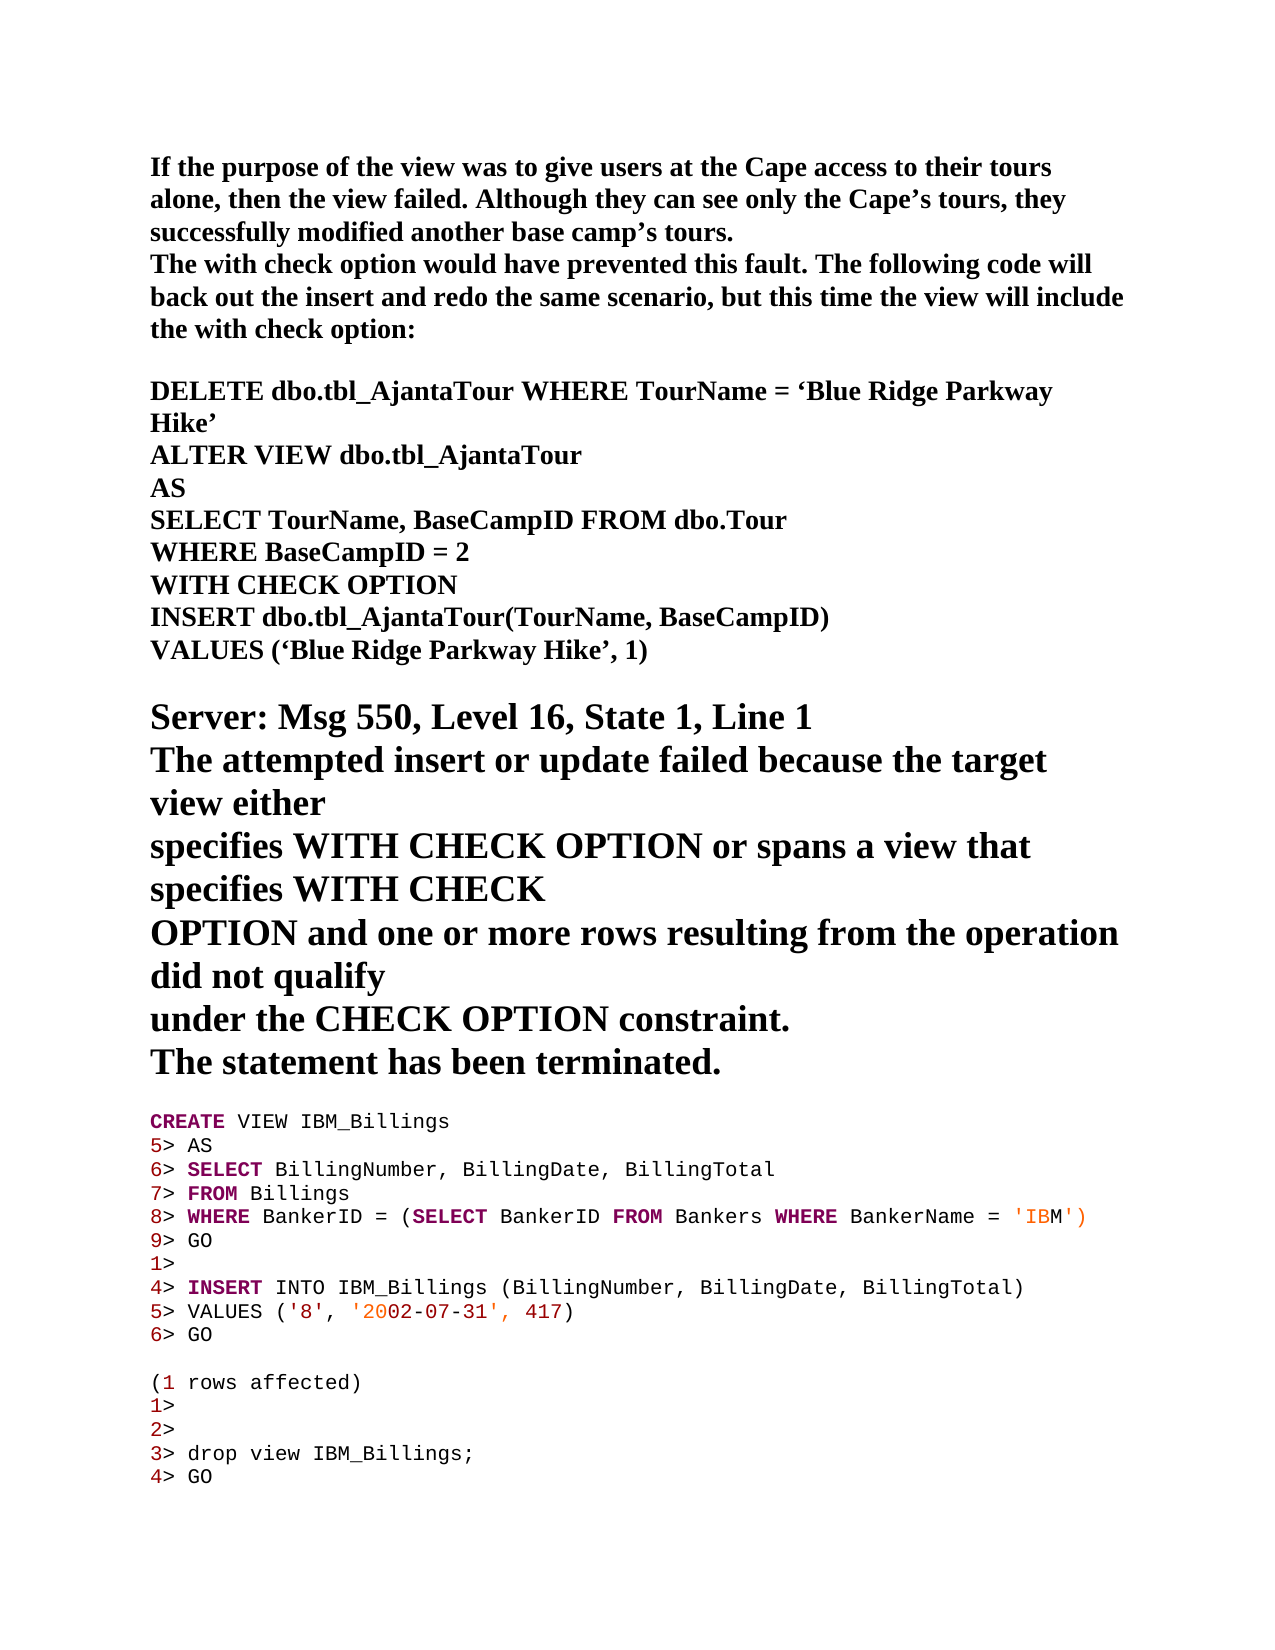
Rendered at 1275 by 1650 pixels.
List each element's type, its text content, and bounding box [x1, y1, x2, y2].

text DELETE dbo.tbl_AjantaTour WHERE TourName = ‘Blue Ridge Parkway Hike’ ALTER VIEW dbo.tbl_AjantaTour AS SELECT TourName, BaseCampID FROM dbo.Tour WHERE BaseCampID = 2 WITH CHECK OPTION INSERT dbo.tbl_AjantaTour(TourName, BaseCampID) VALUES (‘Blue Ridge Parkway Hike’, 1) [150, 373, 1125, 665]
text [150, 1112, 1125, 1490]
text If the purpose of the view was to give users at the Cape access to their tours alone, then the view failed. Although they can see only the Cape’s tours, they successfully modified another base camp’s tours. The with check option would have prevented this fault. The following code will back out the insert and redo the same scenario, but this time the view will include the with check option: [150, 150, 1125, 344]
text Server: Msg 550, Level 16, State 1, Line 1 The attempted insert or update failed because the target view either specifies WITH CHECK OPTION or spans a view that specifies WITH CHECK OPTION and one or more rows resulting from the operation did not qualify under the CHECK OPTION constraint. The statement has been terminated. [150, 694, 1125, 1082]
